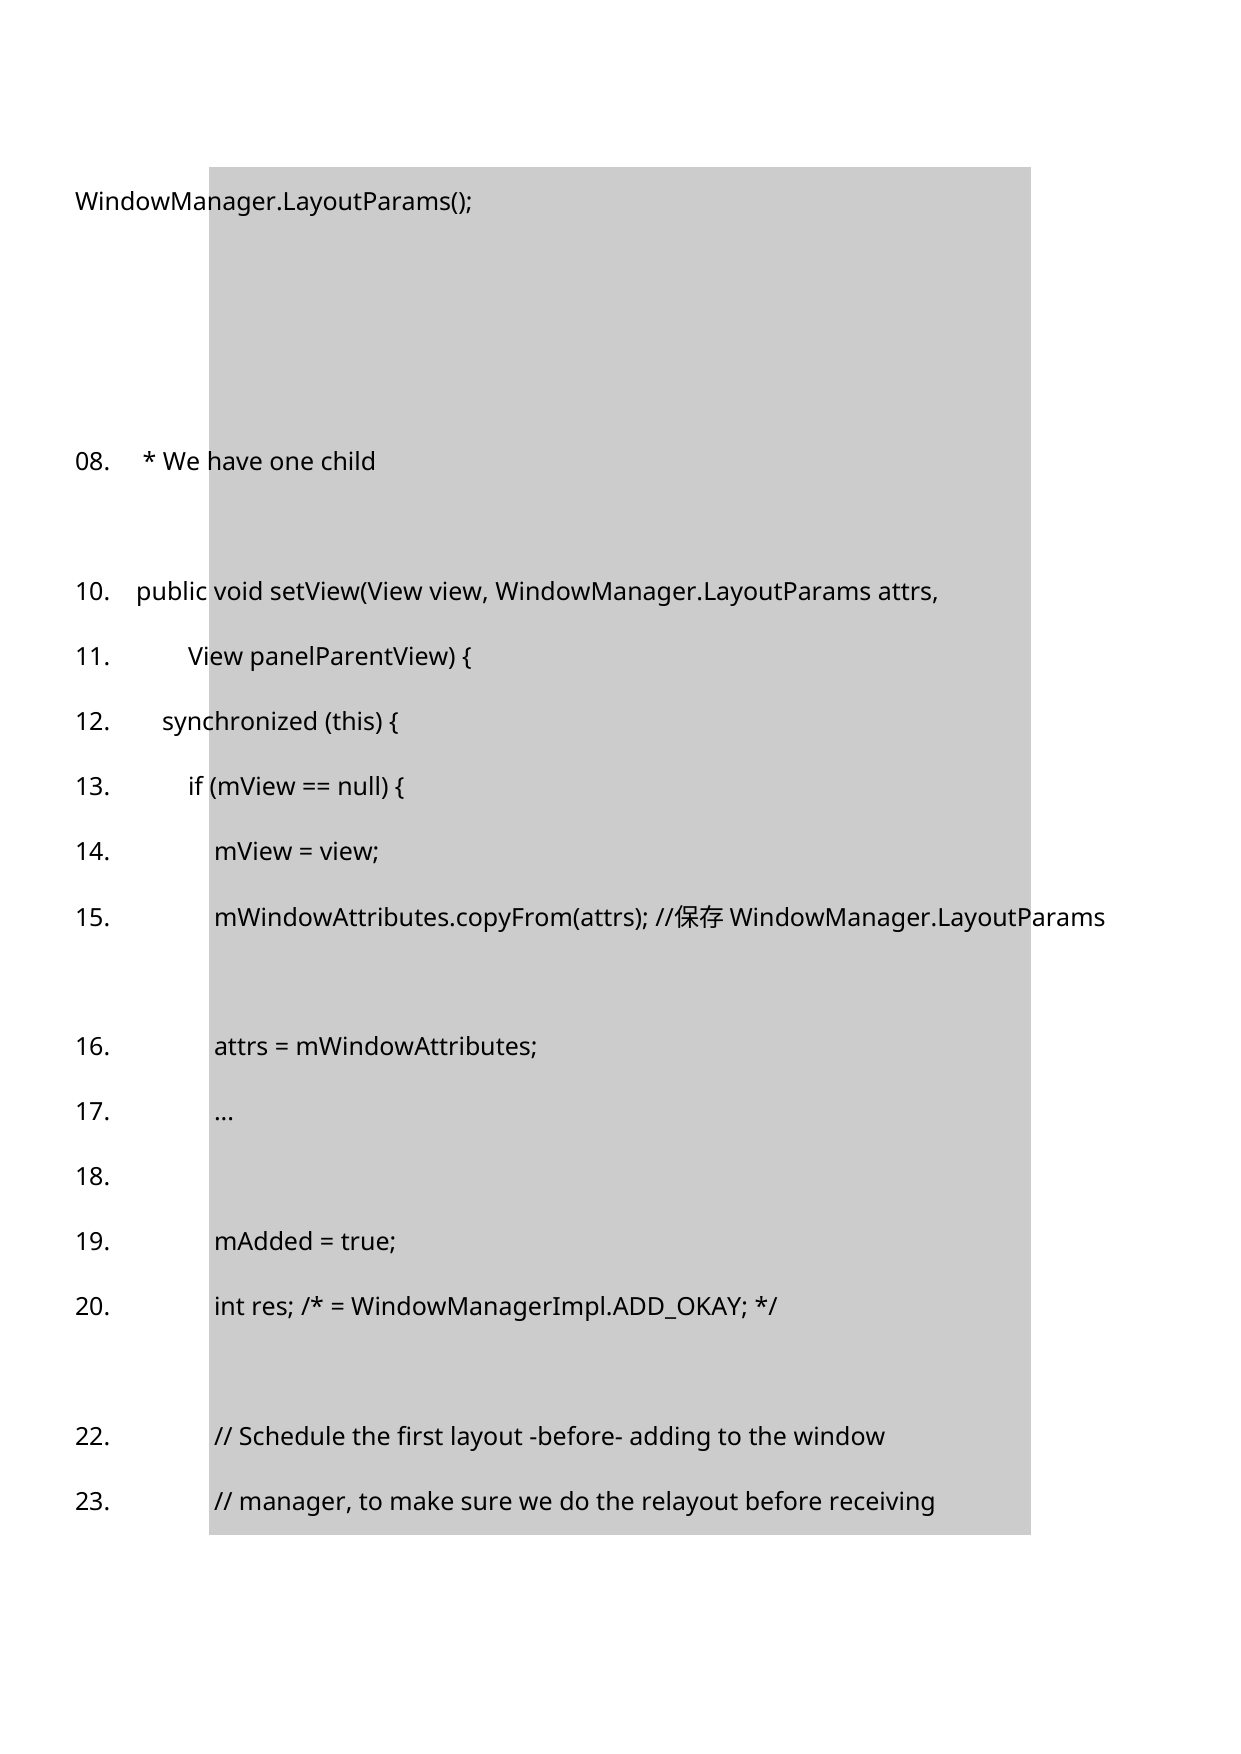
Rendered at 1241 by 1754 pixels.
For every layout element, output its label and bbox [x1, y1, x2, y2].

table_cell [1031, 162, 1053, 1539]
table_cell [188, 162, 209, 1539]
